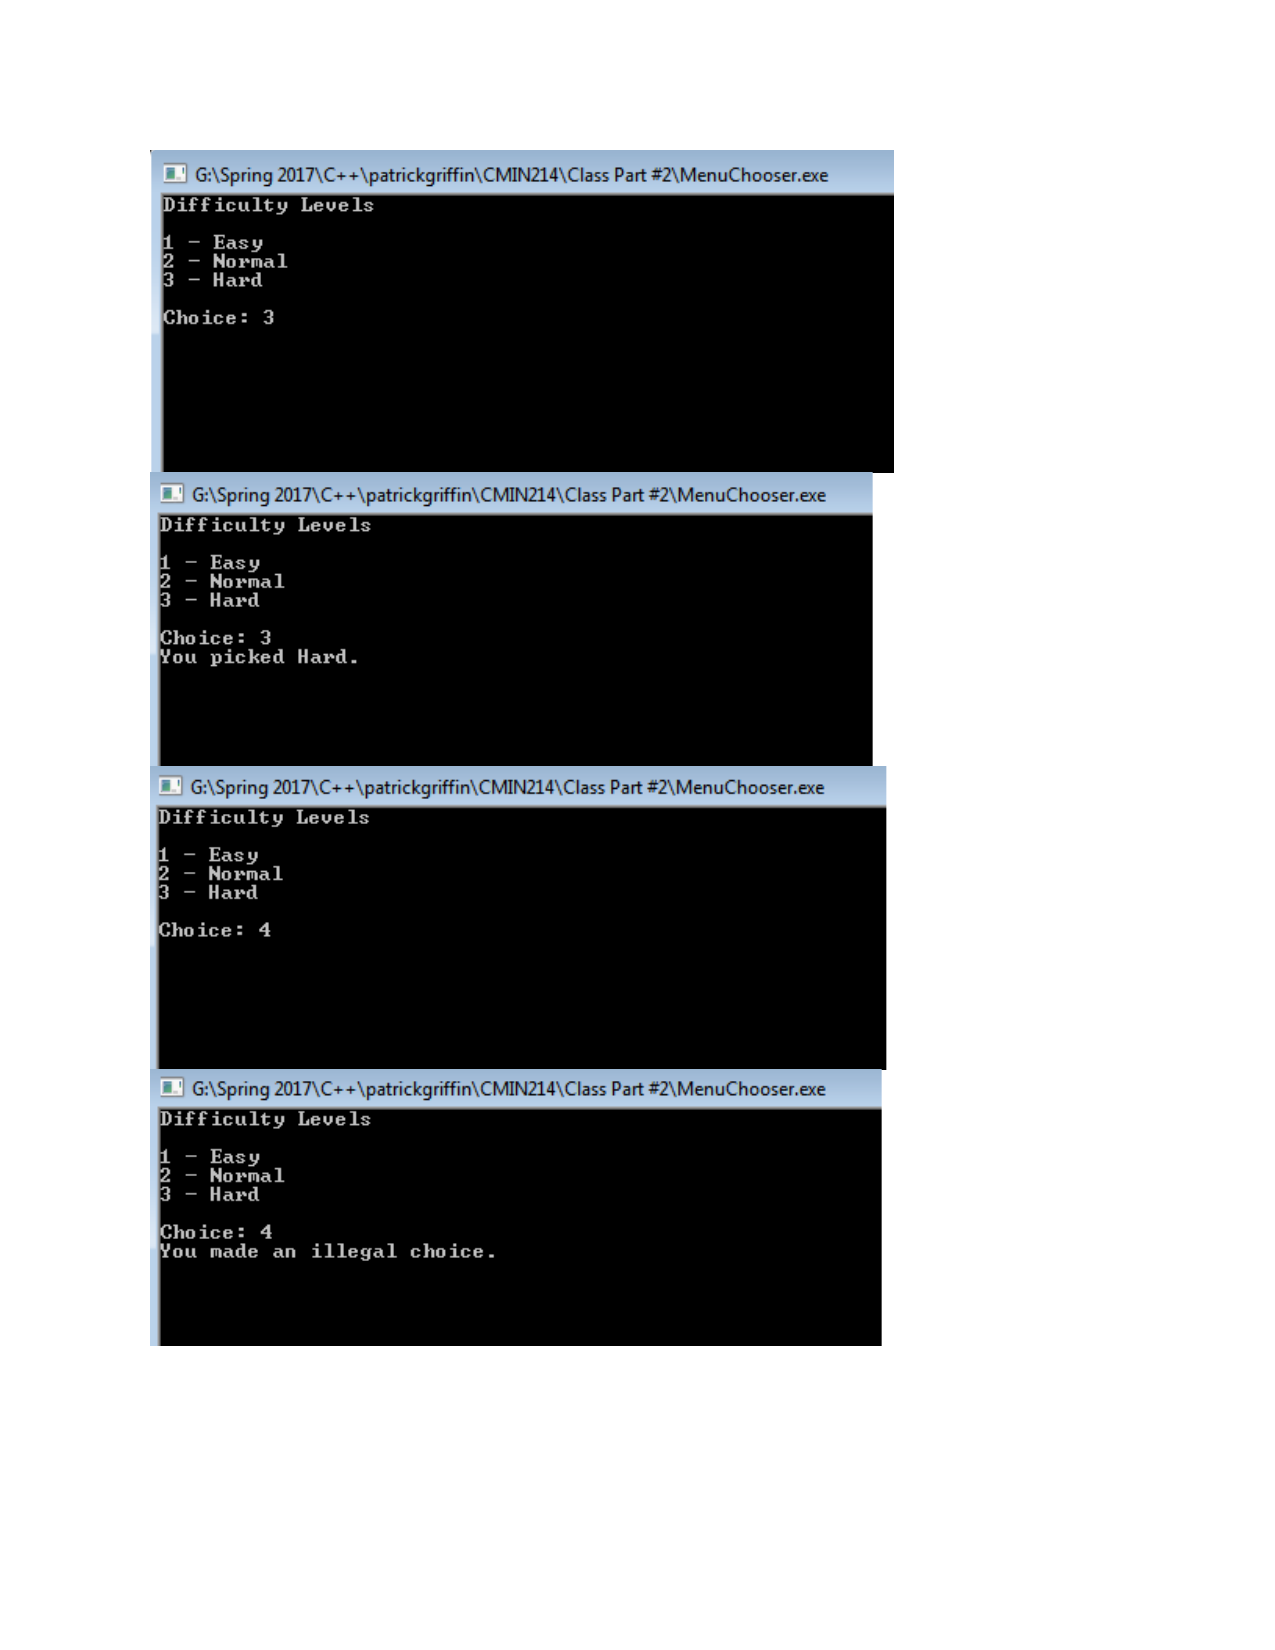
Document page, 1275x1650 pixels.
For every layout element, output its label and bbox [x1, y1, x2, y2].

picture [150, 150, 894, 1346]
